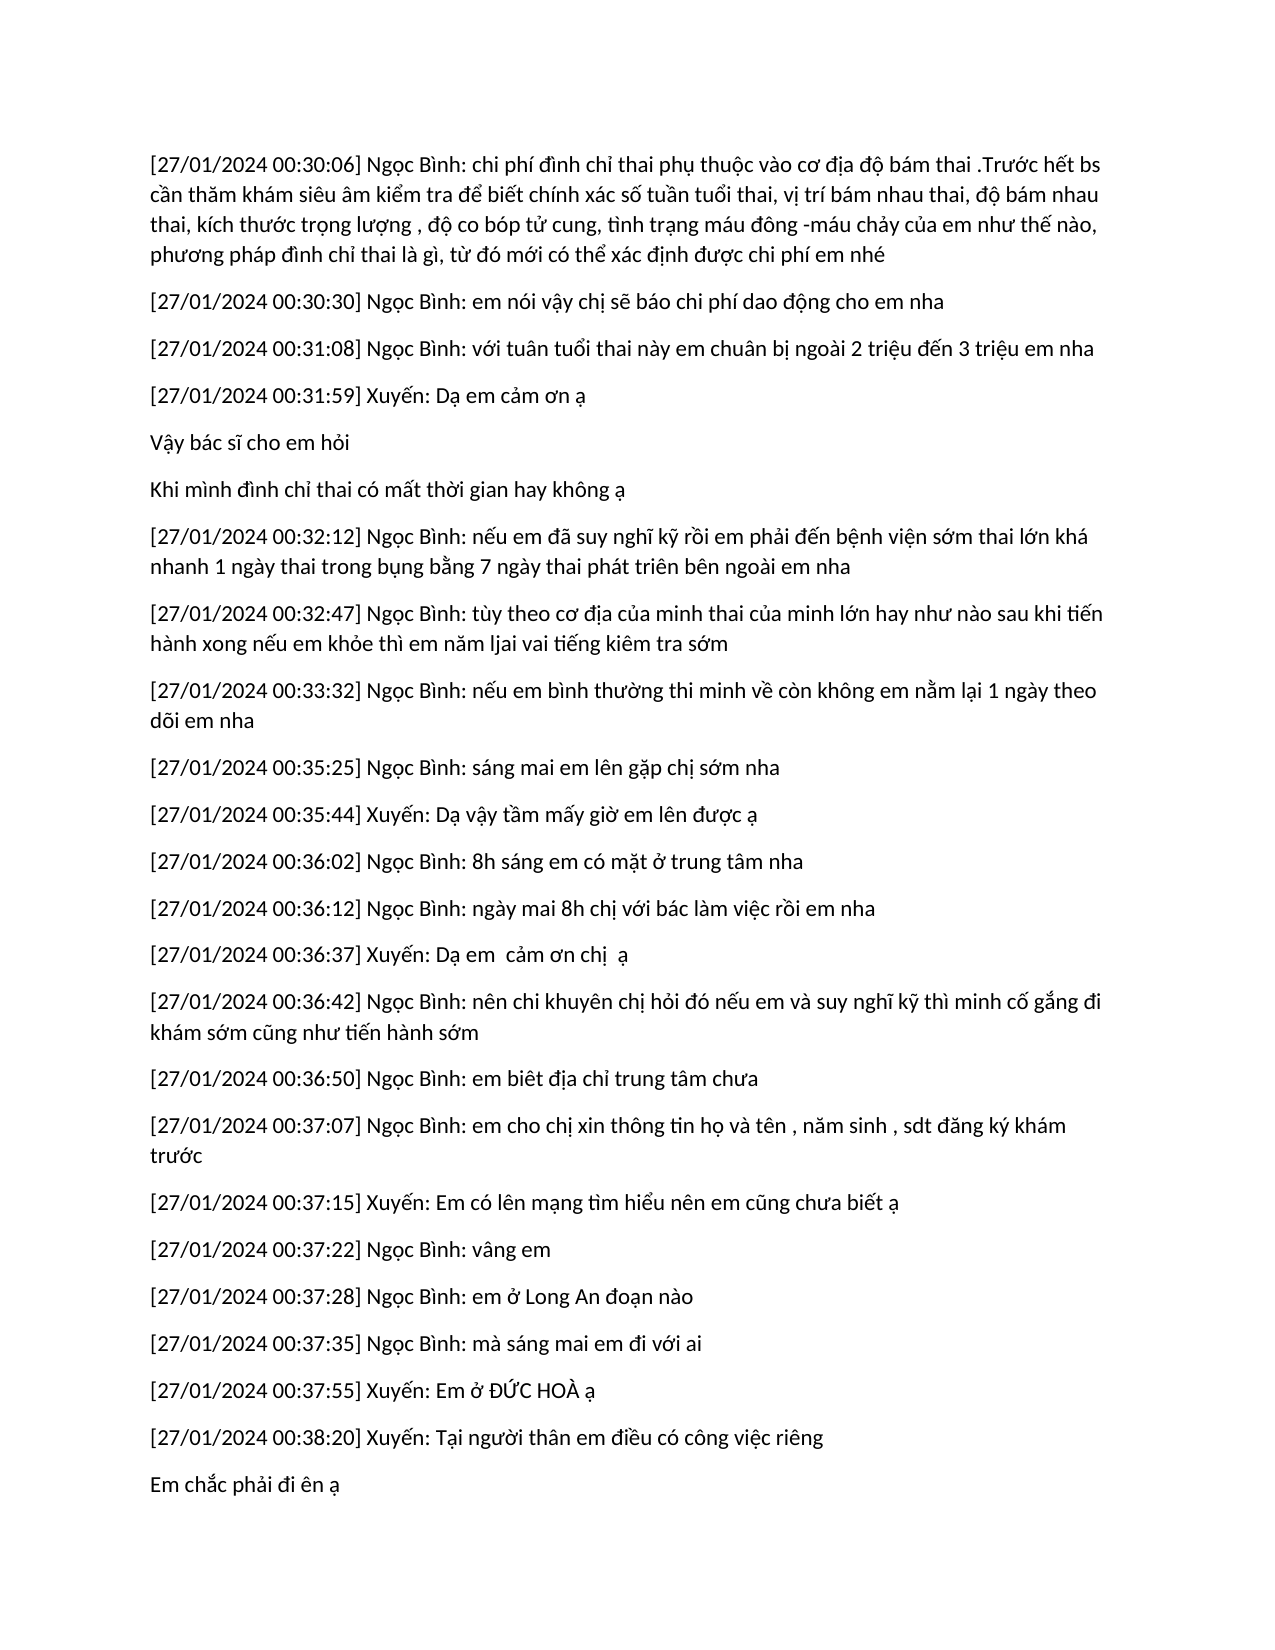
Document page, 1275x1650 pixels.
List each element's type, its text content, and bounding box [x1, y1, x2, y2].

text [27/01/2024 00:37:07] Ngọc Bình: em cho chị xin thông tin họ và tên , năm sinh , sdt đăng ký khám trước [150, 1111, 1125, 1170]
text [27/01/2024 00:36:12] Ngọc Bình: ngày mai 8h chị với bác làm việc rồi em nha [150, 894, 1125, 922]
text [27/01/2024 00:35:25] Ngọc Bình: sáng mai em lên gặp chị sớm nha [150, 753, 1125, 781]
text [27/01/2024 00:36:50] Ngọc Bình: em biêt địa chỉ trung tâm chưa [150, 1064, 1125, 1093]
text [27/01/2024 00:32:47] Ngọc Bình: tùy theo cơ địa của minh thai của minh lớn hay như nào sau khi tiến hành xong nếu em khỏe thì em năm ljai vai tiếng kiêm tra sớm [150, 599, 1125, 657]
text [27/01/2024 00:36:02] Ngọc Bình: 8h sáng em có mặt ở trung tâm nha [150, 847, 1125, 875]
text [27/01/2024 00:30:06] Ngọc Bình: chi phí đình chỉ thai phụ thuộc vào cơ địa độ bám thai .Trước hết bs cần thăm khám siêu âm kiểm tra để biết chính xác số tuần tuổi thai, vị trí bám nhau thai, độ bám nhau thai, kích thước trọng lượng , độ co bóp tử cung, tình trạng máu đông -máu chảy của em như thế nào, phương pháp đình chỉ thai là gì, từ đó mới có thể xác định được chi phí em nhé [150, 150, 1125, 269]
text [27/01/2024 00:36:37] Xuyến: Dạ em cảm ơn chị ạ [150, 941, 1125, 969]
text [27/01/2024 00:31:08] Ngọc Bình: với tuân tuổi thai này em chuân bị ngoài 2 triệu đến 3 triệu em nha [150, 334, 1125, 362]
text Khi mình đình chỉ thai có mất thời gian hay không ạ [150, 475, 1125, 503]
text Em chắc phải đi ên ạ [150, 1470, 1125, 1498]
text [27/01/2024 00:30:30] Ngọc Bình: em nói vậy chị sẽ báo chi phí dao động cho em nha [150, 287, 1125, 316]
text [27/01/2024 00:37:28] Ngọc Bình: em ở Long An đoạn nào [150, 1282, 1125, 1310]
text [27/01/2024 00:37:55] Xuyến: Em ở ĐỨC HOÀ ạ [150, 1376, 1125, 1404]
text [27/01/2024 00:31:59] Xuyến: Dạ em cảm ơn ạ [150, 381, 1125, 409]
text [27/01/2024 00:38:20] Xuyến: Tại người thân em điều có công việc riêng [150, 1423, 1125, 1451]
text [27/01/2024 00:32:12] Ngọc Bình: nếu em đã suy nghĩ kỹ rồi em phải đến bệnh viện sớm thai lớn khá nhanh 1 ngày thai trong bụng bằng 7 ngày thai phát triên bên ngoài em nha [150, 522, 1125, 580]
text [27/01/2024 00:35:44] Xuyến: Dạ vậy tầm mấy giờ em lên được ạ [150, 800, 1125, 828]
text [27/01/2024 00:36:42] Ngọc Bình: nên chi khuyên chị hỏi đó nếu em và suy nghĩ kỹ thì minh cố gắng đi khám sớm cũng như tiến hành sớm [150, 987, 1125, 1046]
text Vậy bác sĩ cho em hỏi [150, 428, 1125, 456]
text [27/01/2024 00:37:22] Ngọc Bình: vâng em [150, 1235, 1125, 1263]
text [27/01/2024 00:33:32] Ngọc Bình: nếu em bình thường thi minh về còn không em nằm lại 1 ngày theo dõi em nha [150, 676, 1125, 734]
text [27/01/2024 00:37:35] Ngọc Bình: mà sáng mai em đi với ai [150, 1329, 1125, 1357]
text [27/01/2024 00:37:15] Xuyến: Em có lên mạng tìm hiểu nên em cũng chưa biết ạ [150, 1188, 1125, 1217]
